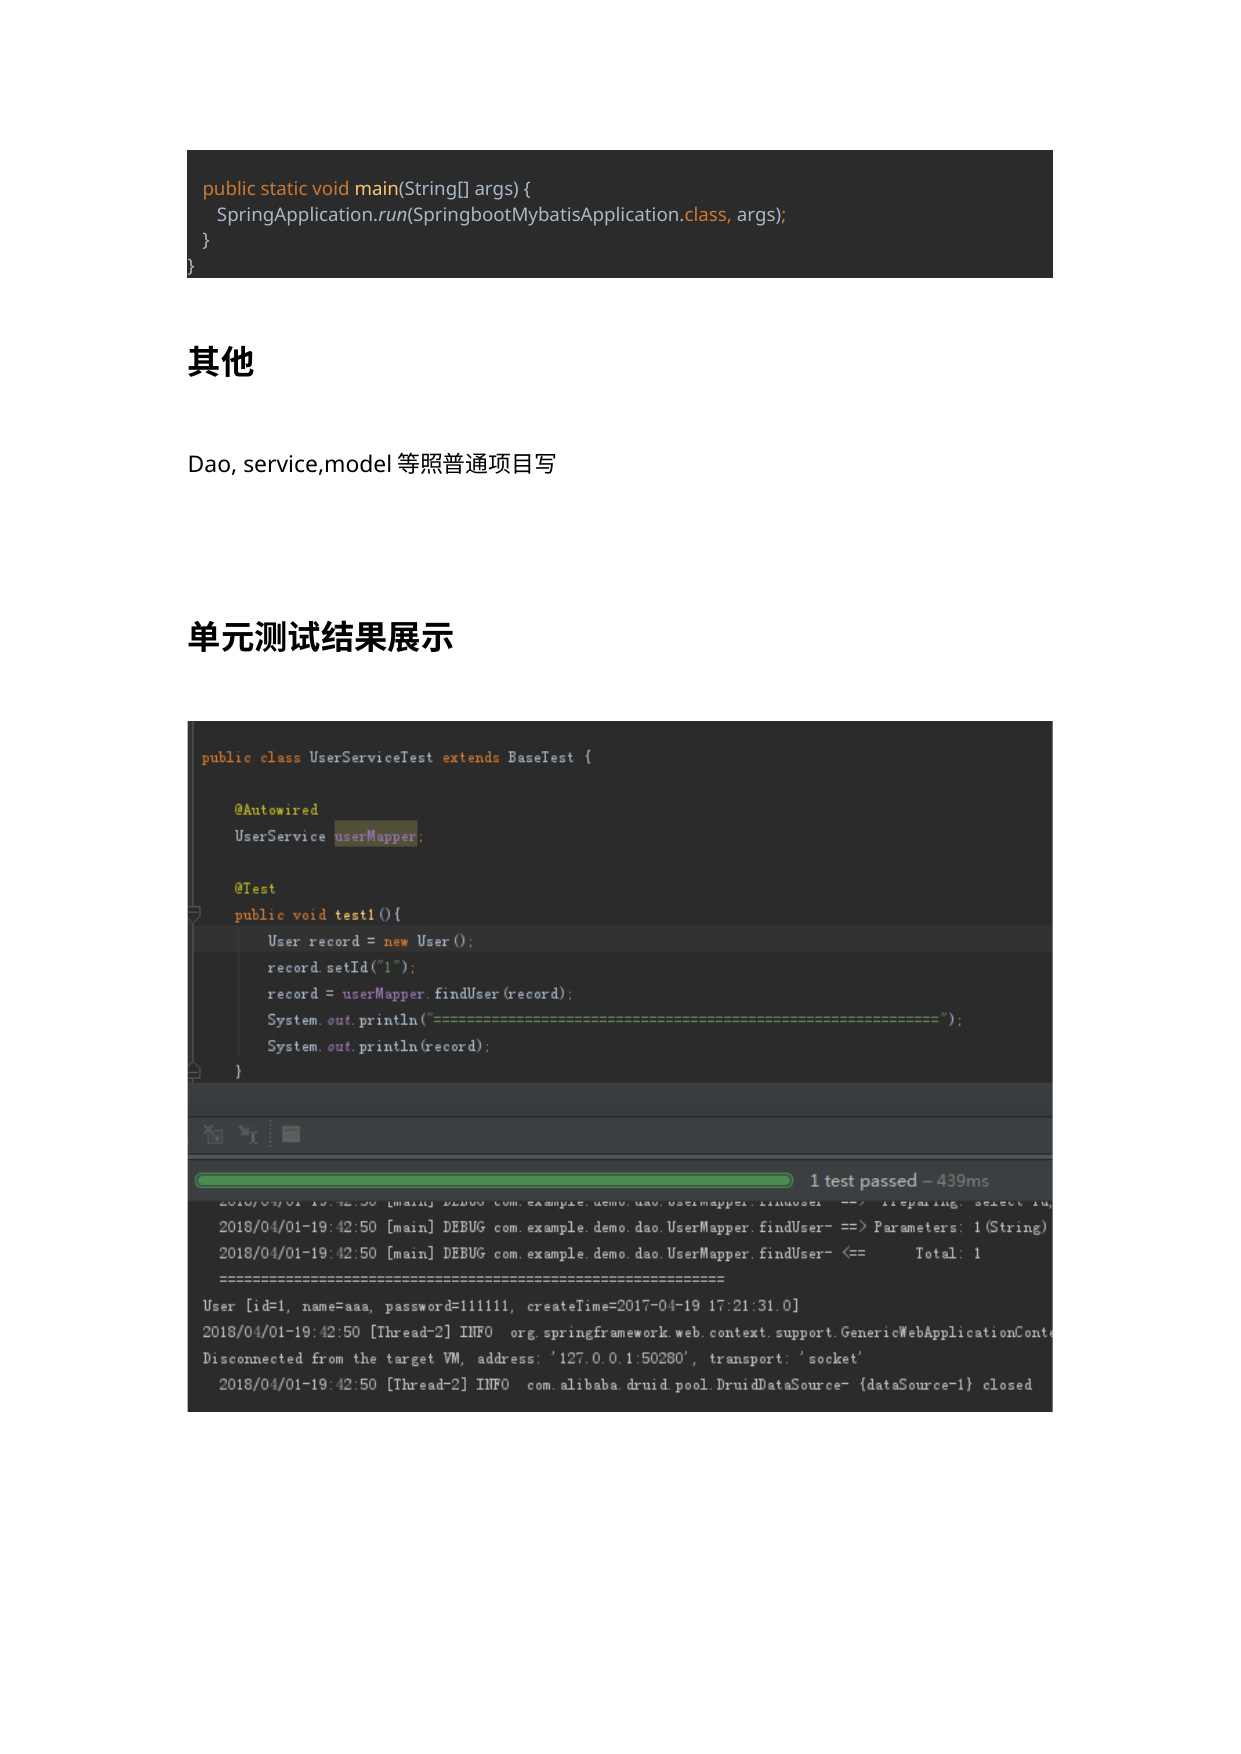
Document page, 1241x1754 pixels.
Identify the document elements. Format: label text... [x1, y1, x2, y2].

picture [187, 721, 1053, 1412]
text Dao, service,model等照普通项目写 [187, 446, 1053, 480]
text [187, 150, 1053, 278]
subtitle 单元测试结果展示 [187, 611, 1053, 659]
subtitle 其他 [187, 336, 1053, 384]
